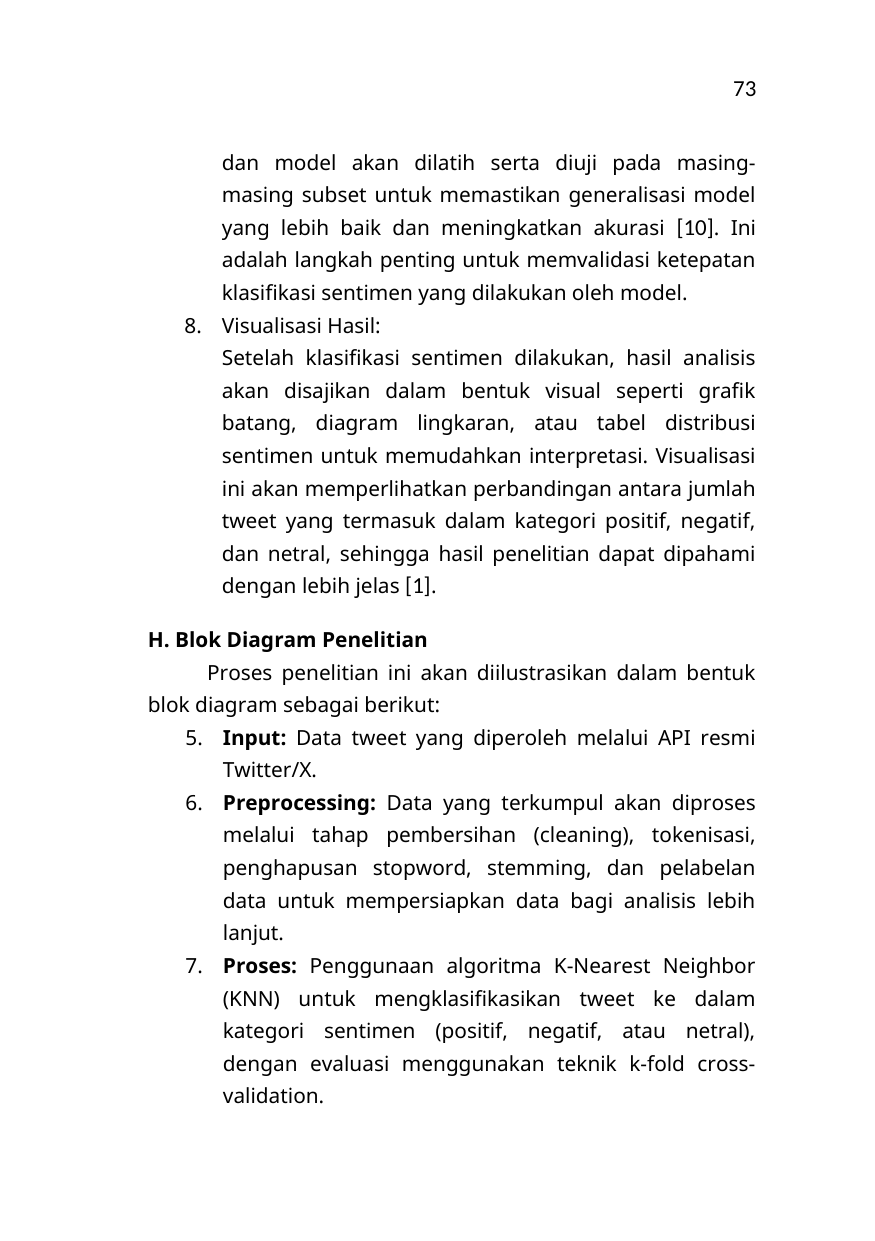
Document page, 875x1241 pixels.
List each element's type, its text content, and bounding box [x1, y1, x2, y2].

text Proses penelitian ini akan diilustrasikan dalam bentuk blok diagram sebagai berikut: [148, 658, 756, 719]
list Proses: Penggunaan algoritma K-Nearest Neighbor (KNN) untuk mengklasifikasikan tweet ke dalam kategori sentimen (positif, negatif, atau netral), dengan evaluasi menggunakan teknik k-fold cross-validation. [185, 951, 756, 1110]
list Preprocessing: Data yang terkumpul akan diproses melalui tahap pembersihan (cleaning), tokenisasi, penghapusan stopword, stemming, dan pelabelan data untuk mempersiapkan data bagi analisis lebih lanjut. [185, 788, 756, 947]
list Input: Data tweet yang diperoleh melalui API resmi Twitter/X. [185, 723, 756, 784]
subtitle H. Blok Diagram Penelitian [148, 625, 756, 653]
list Setelah klasifikasi sentimen dilakukan, hasil analisis akan disajikan dalam bentuk visual seperti grafik batang, diagram lingkaran, atau tabel distribusi sentimen untuk memudahkan interpretasi. Visualisasi ini akan memperlihatkan perbandingan antara jumlah tweet yang termasuk dalam kategori positif, negatif, dan netral, sehingga hasil penelitian dapat dipahami dengan lebih jelas . [222, 343, 756, 600]
list Visualisasi Hasil: [184, 311, 756, 339]
